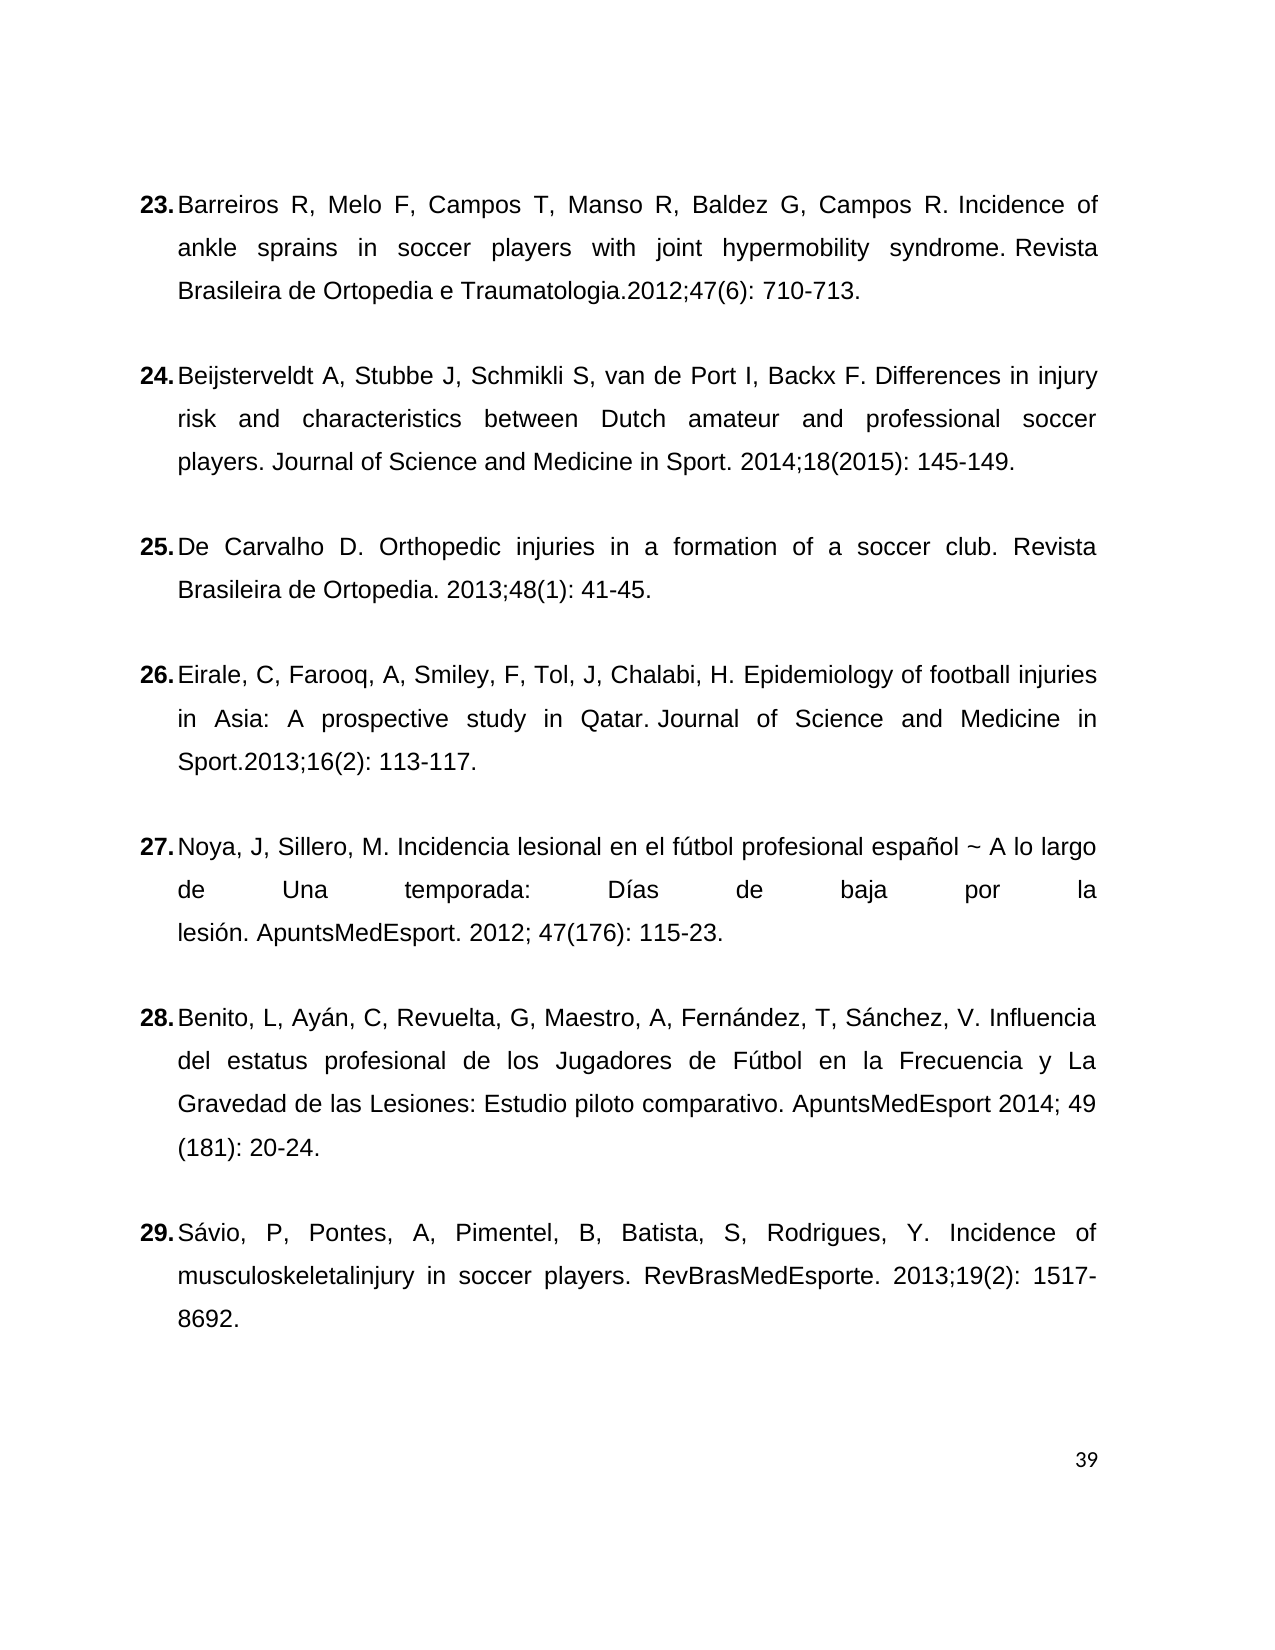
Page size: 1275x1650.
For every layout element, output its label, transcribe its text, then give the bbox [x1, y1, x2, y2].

list Sávio, P, Pontes, A, Pimentel, B, Batista, S, Rodrigues, Y. Incidence of musculoskeletalinjury in soccer players. RevBrasMedEsporte. 2013;19(2): 1517-8692. [140, 1218, 1098, 1333]
list Eirale, C, Farooq, A, Smiley, F, Tol, J, Chalabi, H. Epidemiology of football injuries in Asia: A prospective study in Qatar. Journal of Science and Medicine in Sport.2013;16(2): 113-117. [140, 661, 1098, 776]
list Barreiros R, Melo F, Campos T, Manso R, Baldez G, Campos R. Incidence of ankle sprains in soccer players with joint hypermobility syndrome. Revista Brasileira de Ortopedia e Traumatologia.2012;47(6): 710-713. [140, 189, 1098, 304]
list De Carvalho D. Orthopedic injuries in a formation of a soccer club. Revista Brasileira de Ortopedia. 2013;48(1): 41-45. [140, 532, 1098, 604]
list Beijsterveldt A, Stubbe J, Schmikli S, van de Port I, Backx F. Differences in injury risk and characteristics between Dutch amateur and professional soccer players. Journal of Science and Medicine in Sport. 2014;18(2015): 145-149. [140, 361, 1098, 476]
list Benito, L, Ayán, C, Revuelta, G, Maestro, A, Fernández, T, Sánchez, V. Influencia del estatus profesional de los Jugadores de Fútbol en la Frecuencia y La Gravedad de las Lesiones: Estudio piloto comparativo. ApuntsMedEsport 2014; 49 (181): 20-24. [140, 1003, 1098, 1161]
list Noya, J, Sillero, M. Incidencia lesional en el fútbol profesional español ~ A lo largo de Una temporada: Días de baja por la lesión. ApuntsMedEsport. 2012; 47(176): 115-23. [140, 832, 1098, 947]
